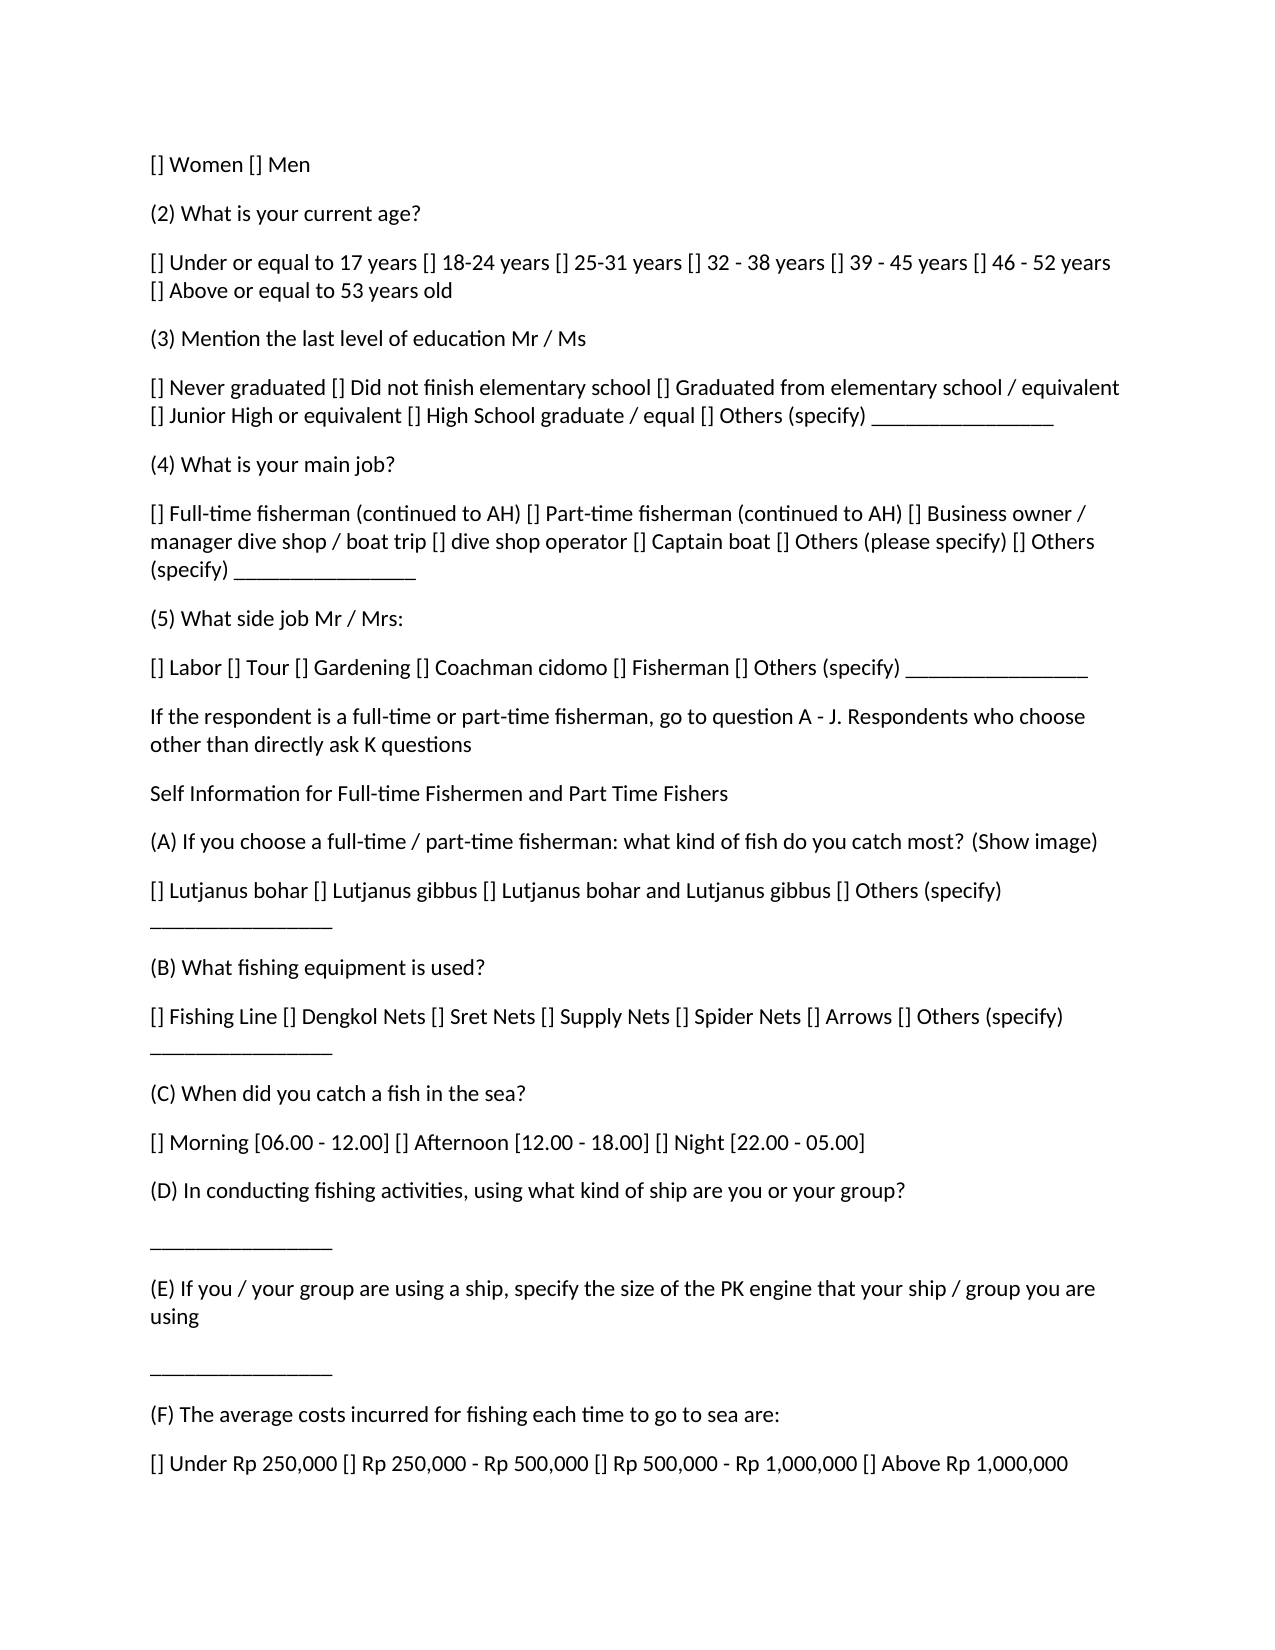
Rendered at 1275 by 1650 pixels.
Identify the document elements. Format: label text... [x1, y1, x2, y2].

text (D) In ​​conducting fishing activities, using what kind of ship are you or your group? [150, 1177, 1125, 1205]
text (A) If you choose a full-time / part-time fisherman: what kind of fish do you catch most? (Show image) [150, 827, 1125, 856]
text (E) If you / your group are using a ship, specify the size of the PK engine that your ship / group you are using [150, 1274, 1125, 1330]
text [] Never graduated [] Did not finish elementary school [] Graduated from elementary school / equivalent [] Junior High or equivalent [] High School graduate / equal [] Others (specify) ________________ [150, 373, 1125, 429]
text (2) What is your current age? [150, 199, 1125, 227]
text [] Morning [06.00 - 12.00] [] Afternoon [12.00 - 18.00] [] Night [22.00 - 05.00] [150, 1128, 1125, 1156]
text Self Information for Full-time Fishermen and Part Time Fishers [150, 779, 1125, 807]
text If the respondent is a full-time or part-time fisherman, go to question A - J. Respondents who choose other than directly ask K questions [150, 702, 1125, 758]
text (B) What fishing equipment is used? [150, 953, 1125, 981]
text (4) What is your main job? [150, 450, 1125, 478]
text (3) Mention the last level of education Mr / Ms [150, 324, 1125, 353]
text ________________ [150, 1226, 1125, 1253]
text (5) What side job Mr / Mrs: [150, 604, 1125, 632]
text [] Under Rp 250,000 [] Rp 250,000 - Rp 500,000 [] Rp 500,000 - Rp 1,000,000 [] Above Rp 1,000,000 [150, 1449, 1125, 1477]
text [] Under or equal to 17 years [] 18-24 years [] 25-31 years [] 32 - 38 years [] 39 - 45 years [] 46 - 52 years [] Above or equal to 53 years old [150, 248, 1125, 304]
text [] Fishing Line [] Dengkol Nets [] Sret Nets [] Supply Nets [] Spider Nets [] Arrows [] Others (specify) ________________ [150, 1002, 1125, 1058]
text [] Labor [] Tour [] Gardening [] Coachman cidomo [] Fisherman [] Others (specify) ________________ [150, 653, 1125, 681]
text ________________ [150, 1351, 1125, 1379]
text [] Women [] Men [150, 150, 1125, 178]
text (F) The average costs incurred for fishing each time to go to sea are: [150, 1400, 1125, 1428]
text [] Lutjanus bohar [] Lutjanus gibbus [] Lutjanus bohar and Lutjanus gibbus [] Others (specify) ________________ [150, 876, 1125, 932]
text [] Full-time fisherman (continued to AH) [] Part-time fisherman (continued to AH) [] Business owner / manager dive shop / boat trip [] dive shop operator [] Captain boat [] Others (please specify) [] Others (specify) ________________ [150, 499, 1125, 583]
text (C) When did you catch a fish in the sea? [150, 1079, 1125, 1107]
